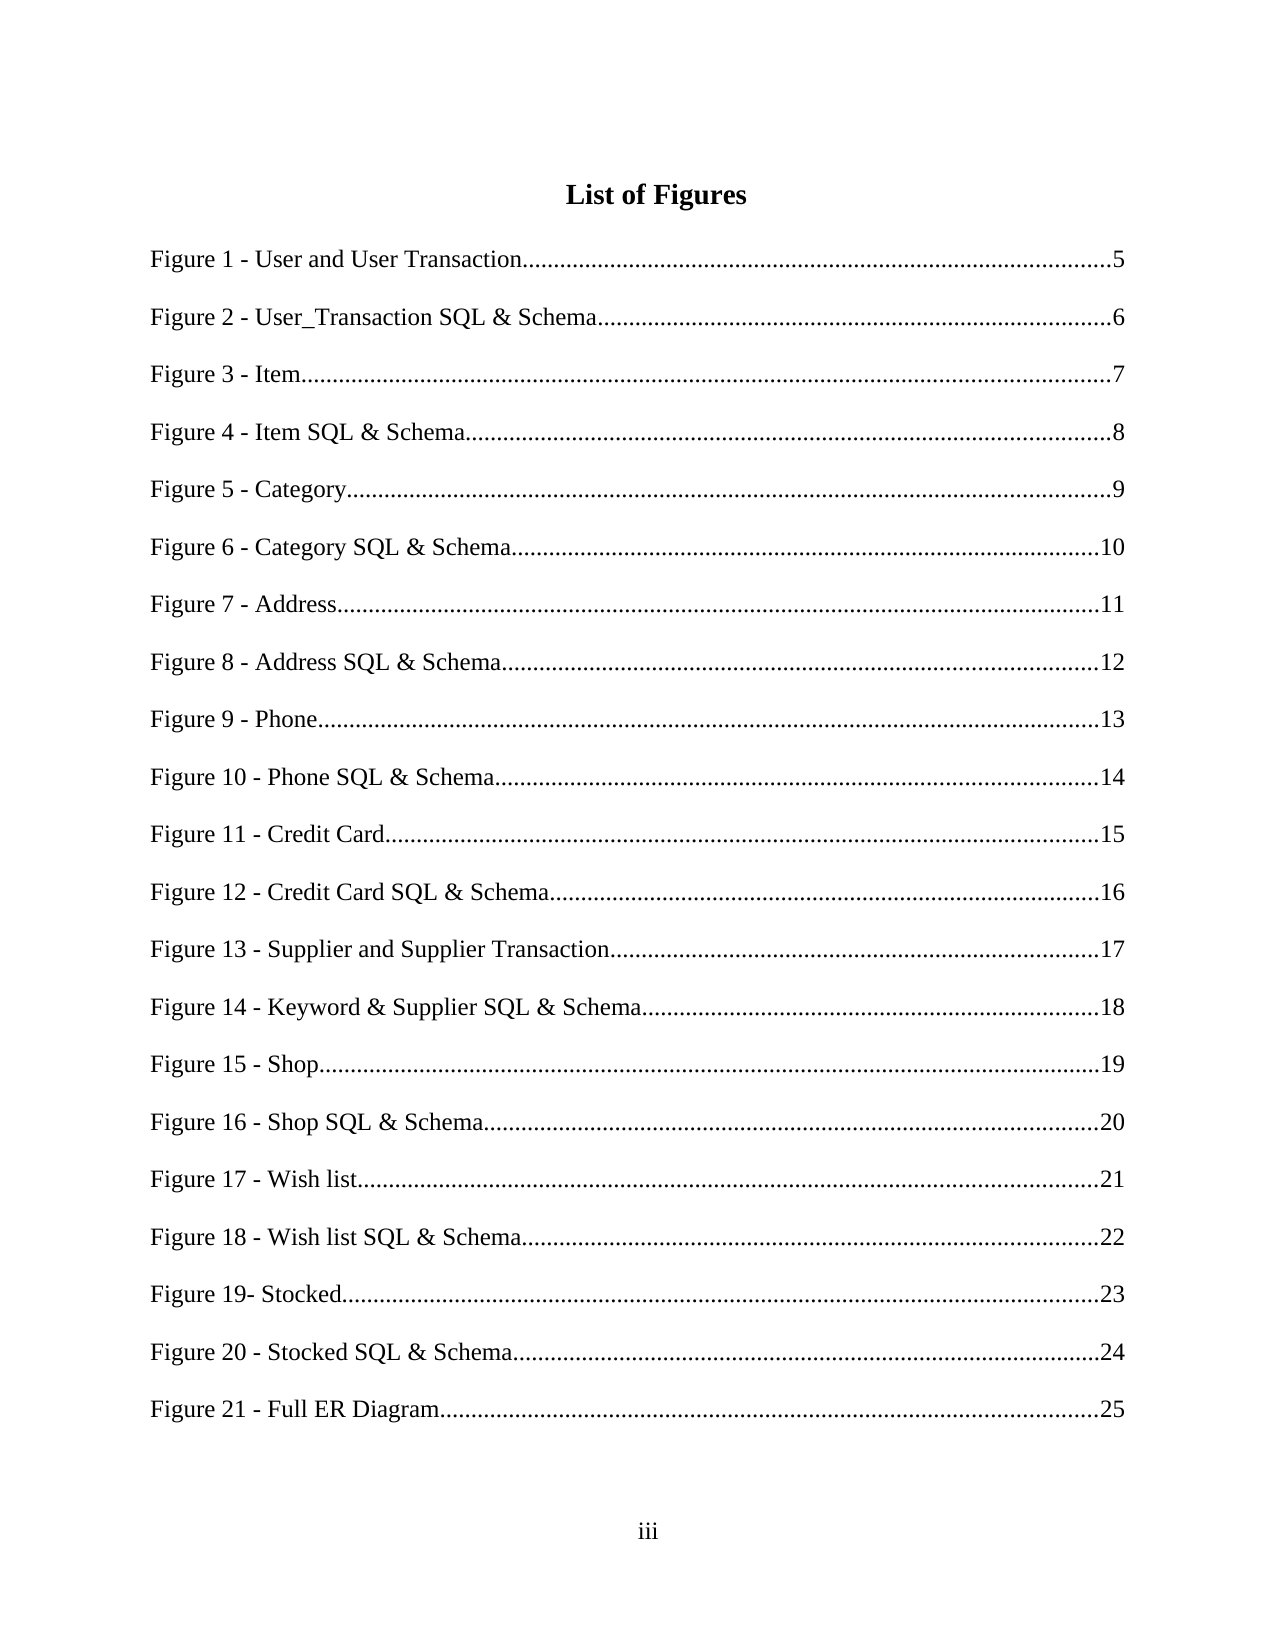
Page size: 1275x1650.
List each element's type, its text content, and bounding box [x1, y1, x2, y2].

text Figure 7 - Address 11 [150, 589, 1125, 618]
text Figure 18 - Wish list SQL & Schema 22 [150, 1222, 1125, 1251]
text Figure 20 - Stocked SQL & Schema 24 [150, 1337, 1125, 1366]
text Figure 9 - Phone 13 [150, 704, 1125, 733]
text Figure 4 - Item SQL & Schema 8 [150, 417, 1125, 446]
text Figure 8 - Address SQL & Schema 12 [150, 647, 1125, 676]
text Figure 1 - User and User Transaction 5 [150, 244, 1125, 273]
text Figure 17 - Wish list 21 [150, 1164, 1125, 1193]
text Figure 12 - Credit Card SQL & Schema 16 [150, 877, 1125, 906]
text Figure 11 - Credit Card 15 [150, 819, 1125, 848]
text Figure 15 - Shop 19 [150, 1049, 1125, 1078]
text Figure 3 - Item 7 [150, 359, 1125, 388]
text Figure 21 - Full ER Diagram 25 [150, 1394, 1125, 1423]
text Figure 13 - Supplier and Supplier Transaction 17 [150, 934, 1125, 963]
text Figure 14 - Keyword & Supplier SQL & Schema 18 [150, 992, 1125, 1021]
text Figure 2 - User_Transaction SQL & Schema 6 [150, 302, 1125, 331]
text Figure 6 - Category SQL & Schema 10 [150, 532, 1125, 561]
text Figure 10 - Phone SQL & Schema 14 [150, 762, 1125, 791]
text List of Figures [150, 177, 1125, 211]
text Figure 16 - Shop SQL & Schema 20 [150, 1107, 1125, 1136]
text Figure 5 - Category 9 [150, 474, 1125, 503]
text Figure 19- Stocked 23 [150, 1279, 1125, 1308]
